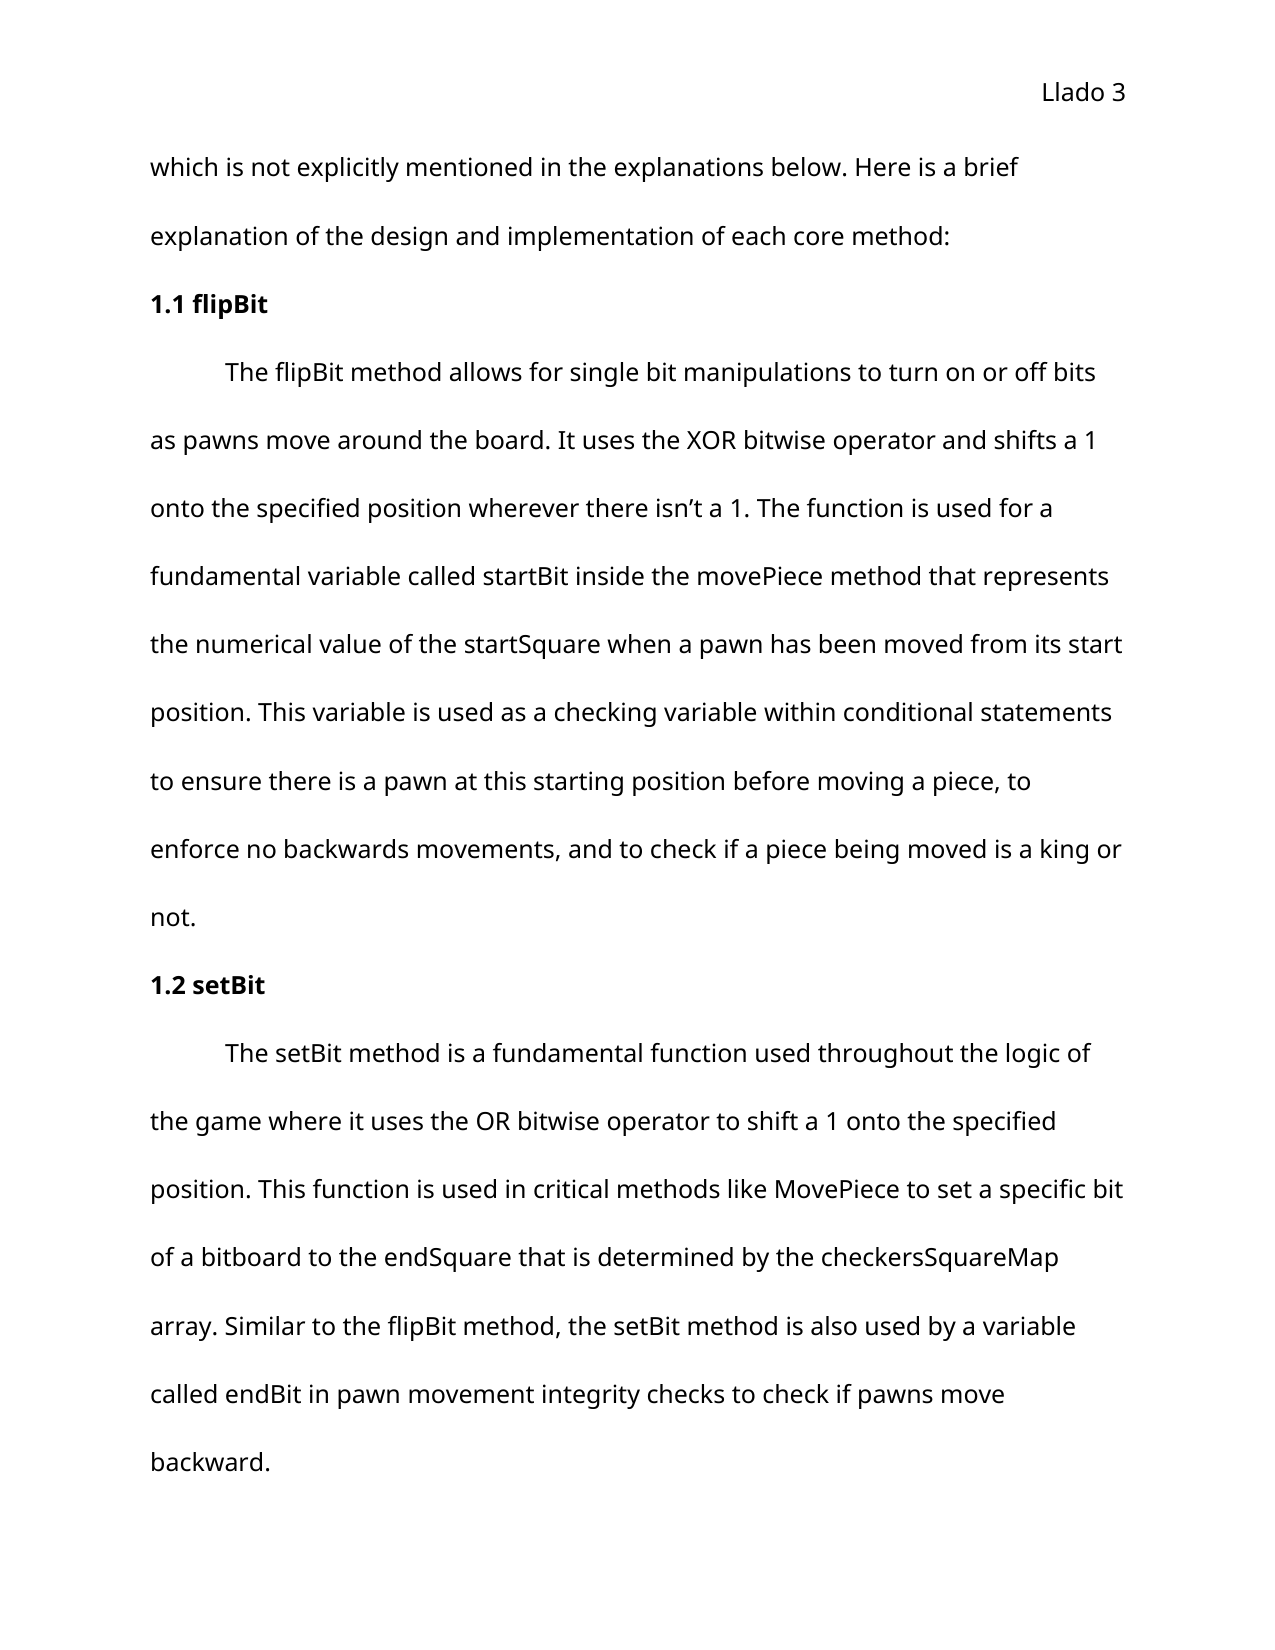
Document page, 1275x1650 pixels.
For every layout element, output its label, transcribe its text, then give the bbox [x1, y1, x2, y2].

text 1.2 setBit [150, 967, 1125, 1002]
text 1.1 flipBit [150, 286, 1125, 320]
text The setBit method is a fundamental function used throughout the logic of the game where it uses the OR bitwise operator to shift a 1 onto the specified position. This function is used in critical methods like MovePiece to set a specific bit of a bitboard to the endSquare that is determined by the checkersSquareMap array. Similar to the flipBit method, the setBit method is also used by a variable called endBit in pawn movement integrity checks to check if pawns move backward. [150, 1036, 1125, 1478]
text The flipBit method allows for single bit manipulations to turn on or off bits as pawns move around the board. It uses the XOR bitwise operator and shifts a 1 onto the specified position wherever there isn’t a 1. The function is used for a fundamental variable called startBit inside the movePiece method that represents the numerical value of the startSquare when a pawn has been moved from its start position. This variable is used as a checking variable within conditional statements to ensure there is a pawn at this starting position before moving a piece, to enforce no backwards movements, and to check if a piece being moved is a king or not. [150, 354, 1125, 933]
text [150, 150, 1125, 252]
